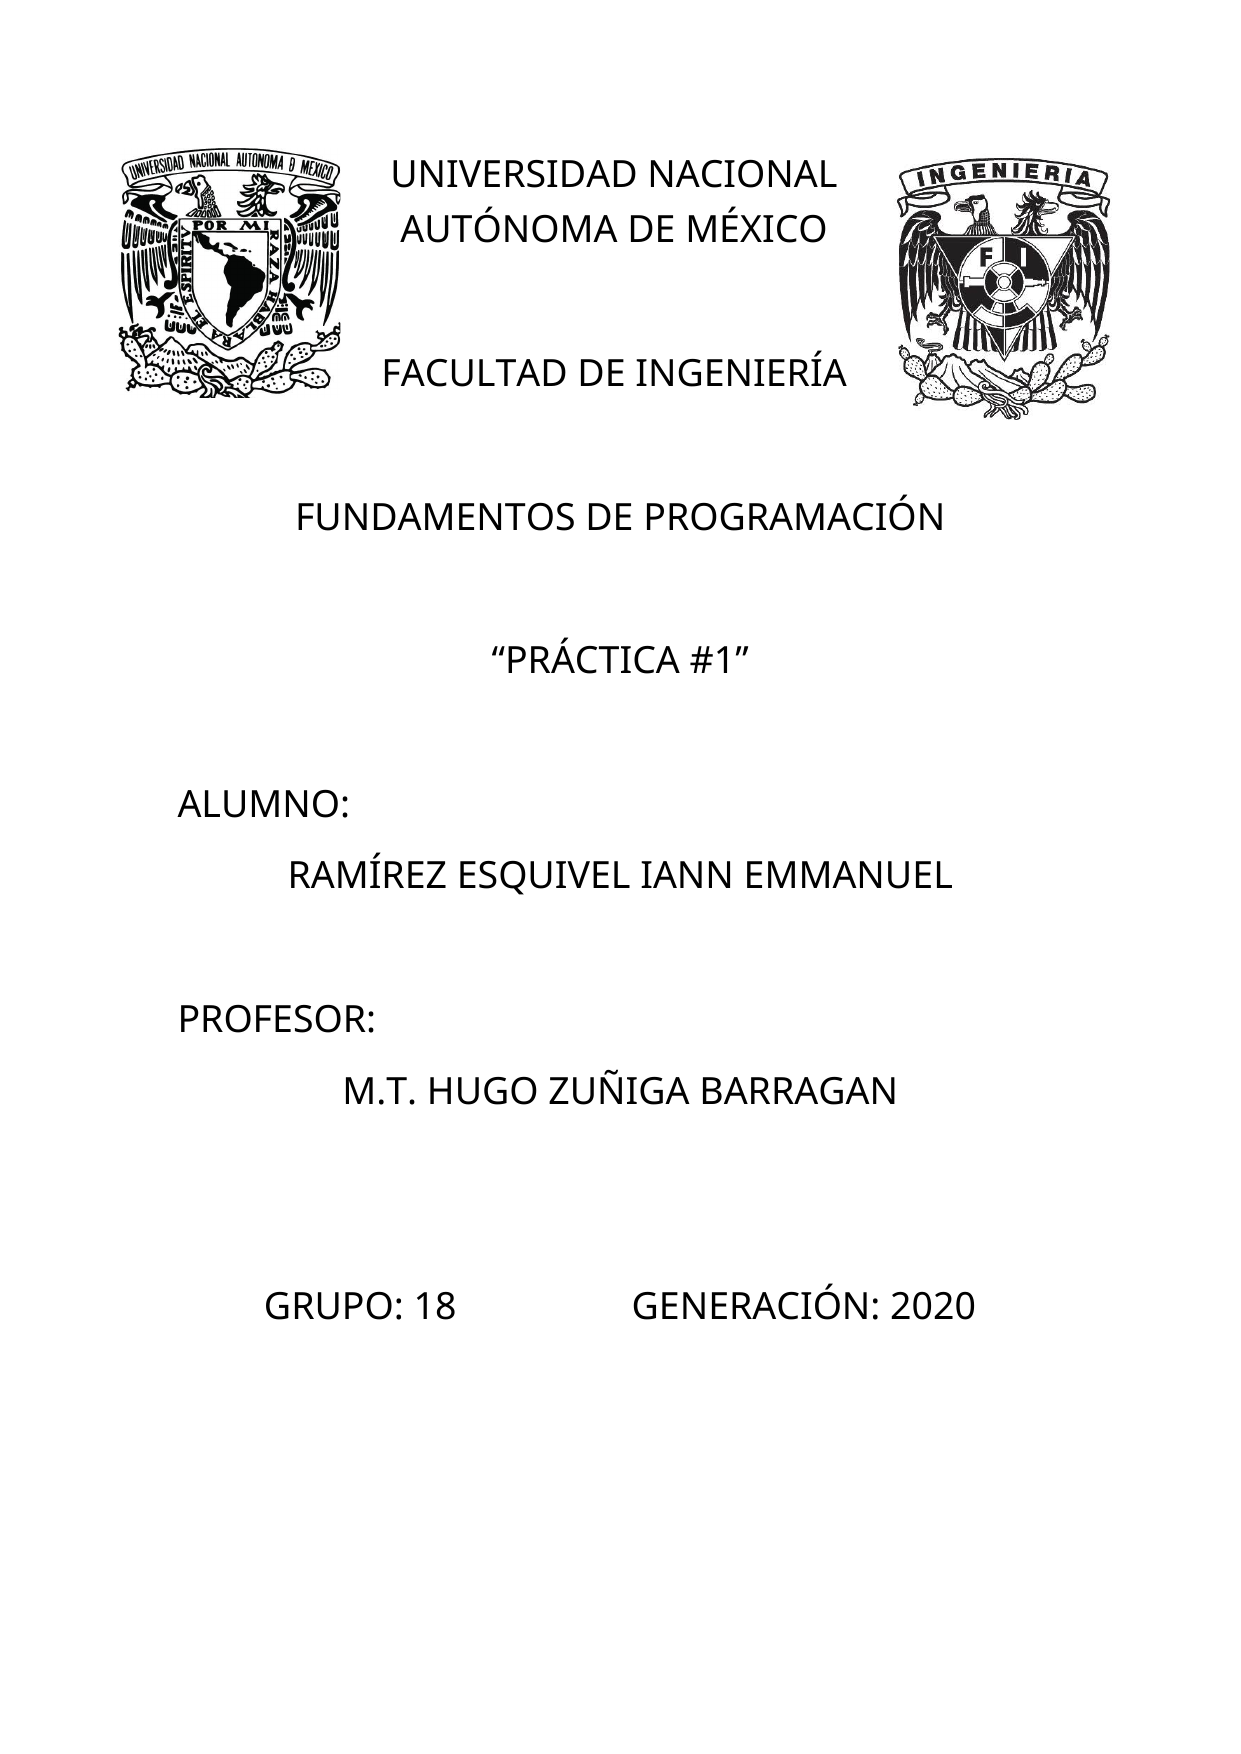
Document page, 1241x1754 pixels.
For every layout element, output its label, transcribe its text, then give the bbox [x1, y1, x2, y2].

text FACULTAD DE INGENIERÍA [341, 346, 887, 397]
text PROFESOR: [177, 992, 1063, 1043]
text FUNDAMENTOS DE PROGRAMACIÓN [177, 490, 1063, 541]
text “PRÁCTICA #1” [177, 633, 1063, 684]
text ALUMNO: [177, 777, 1063, 828]
picture [118, 148, 341, 399]
text RAMÍREZ ESQUIVEL IANN EMMANUEL [177, 849, 1063, 900]
text UNIVERSIDAD NACIONAL AUTÓNOMA DE MÉXICO [341, 148, 887, 254]
picture [887, 147, 1116, 420]
text GRUPO: 18 GENERACIÓN: 2020 [177, 1279, 1063, 1330]
text M.T. HUGO ZUÑIGA BARRAGAN [177, 1064, 1063, 1115]
